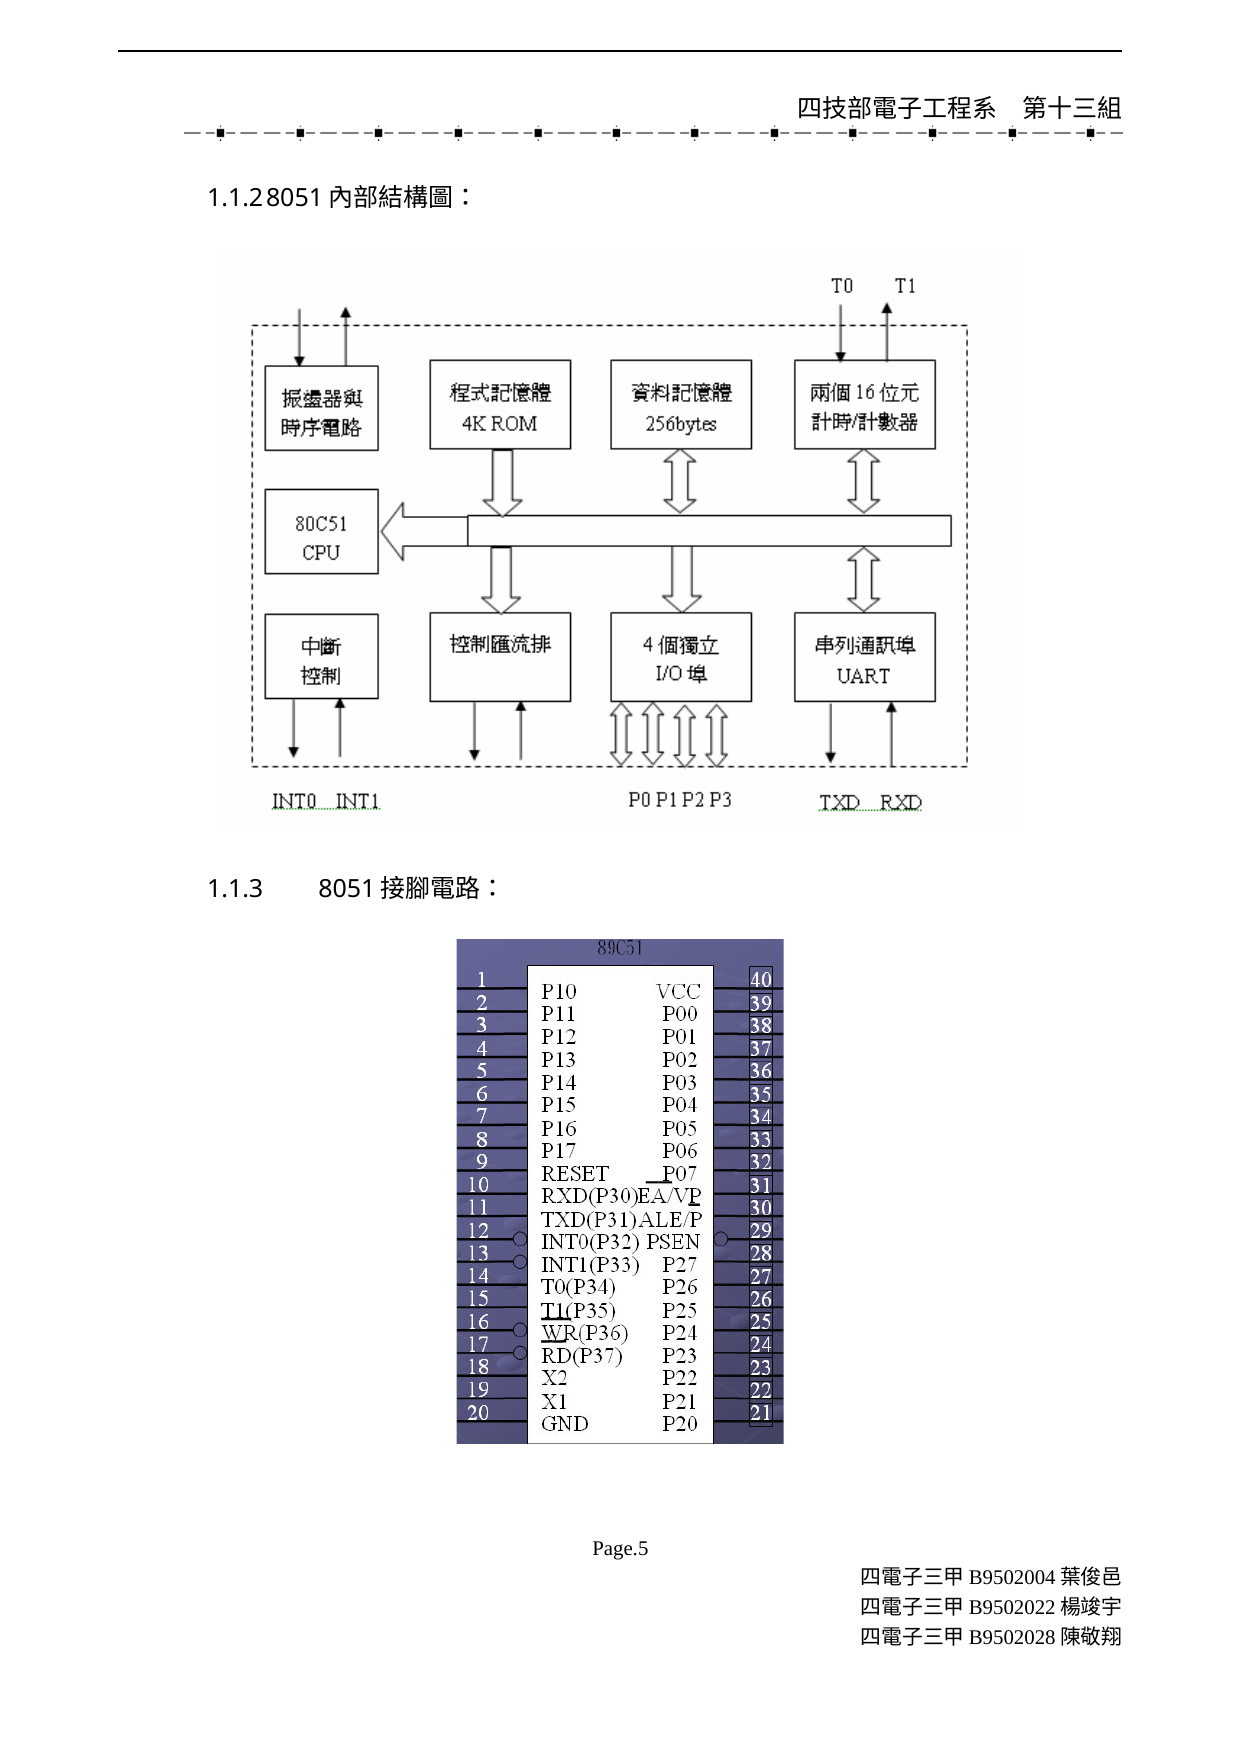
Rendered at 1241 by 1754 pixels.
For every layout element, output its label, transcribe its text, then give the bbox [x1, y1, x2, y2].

picture [184, 124, 1123, 141]
text 8051接腳電路： [207, 869, 1122, 905]
picture [217, 248, 1023, 833]
text 8051內部結構圖： [207, 177, 1122, 214]
picture [456, 939, 784, 1444]
